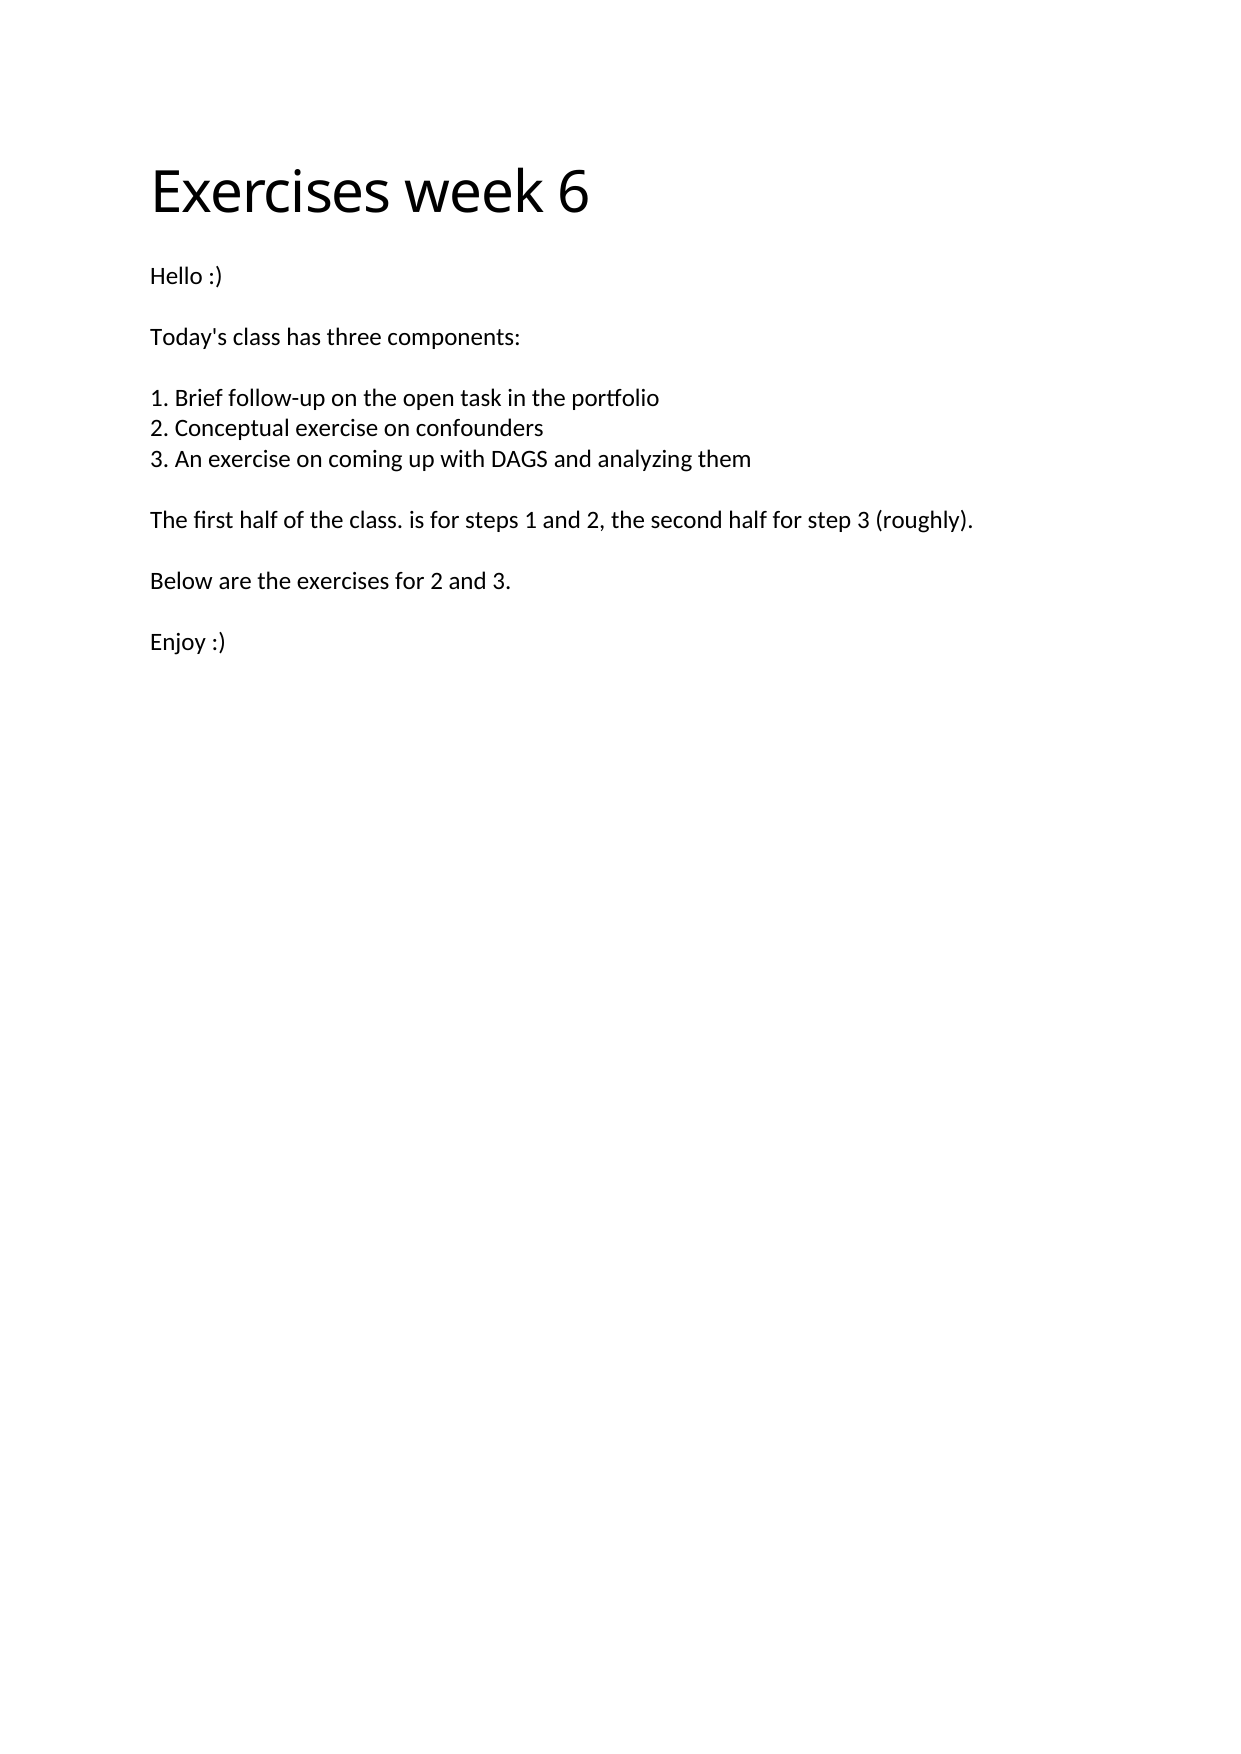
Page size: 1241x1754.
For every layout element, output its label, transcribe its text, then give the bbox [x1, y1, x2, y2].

text 2. Conceptual exercise on confounders [150, 413, 1090, 443]
text Below are the exercises for 2 and 3. [150, 565, 1090, 596]
text 3. An exercise on coming up with DAGS and analyzing them [150, 443, 1090, 474]
text 1. Brief follow-up on the open task in the portfolio [150, 382, 1090, 413]
text Hello :) [150, 260, 1090, 291]
text Today's class has three components: [150, 321, 1090, 352]
text The first half of the class. is for steps 1 and 2, the second half for step 3 (roughly). [150, 504, 1090, 535]
text Enjoy :) [150, 626, 1090, 657]
title Exercises week 6 [150, 150, 1090, 229]
